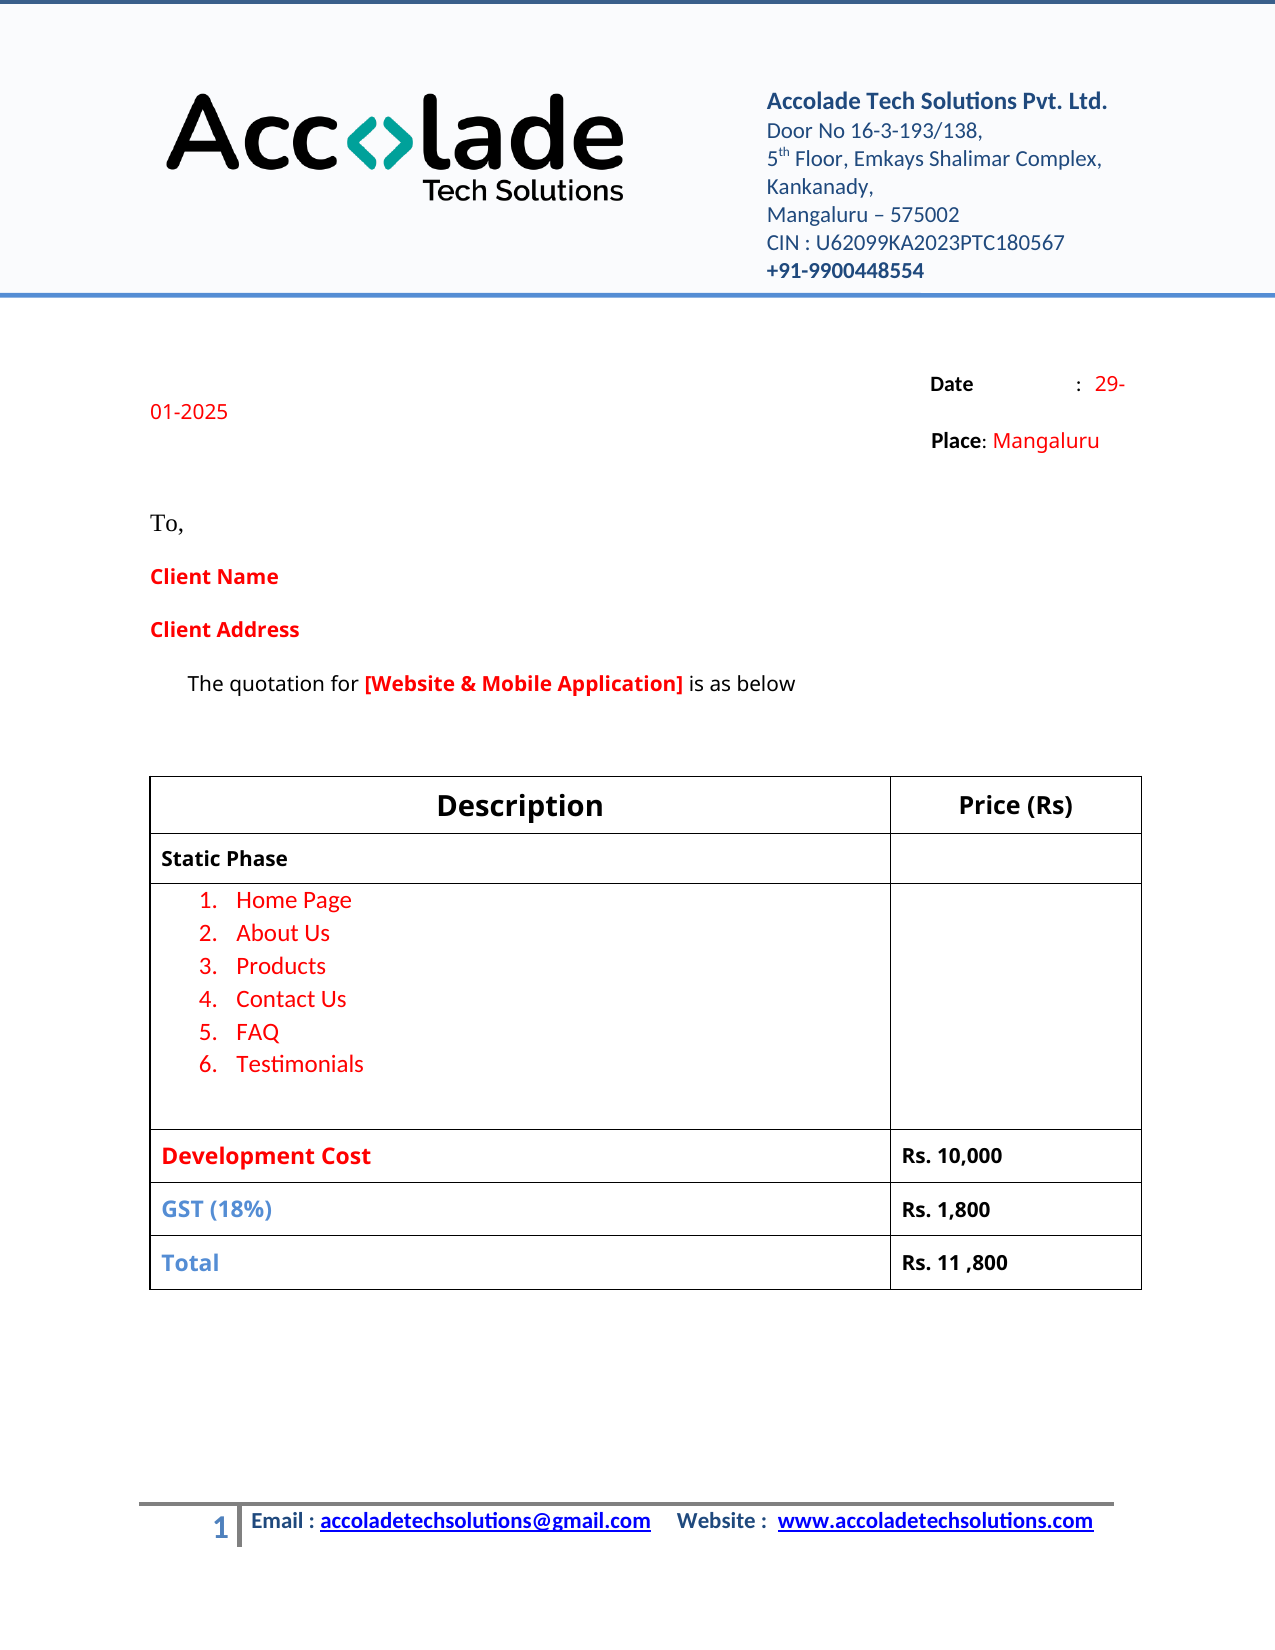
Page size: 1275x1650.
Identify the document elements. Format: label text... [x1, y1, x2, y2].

picture [150, 85, 639, 209]
table_cell Static Phase [151, 834, 890, 883]
text Client Name [150, 562, 1125, 590]
table_cell Rs. 10,000 [891, 1130, 1141, 1182]
table_header Price (Rs) [891, 777, 1141, 833]
text To, [150, 508, 1125, 537]
table_cell [891, 834, 1141, 883]
table_cell Total [151, 1236, 890, 1288]
text The quotation for [Website & Mobile Application] is as below [187, 669, 1125, 697]
table_cell Rs. 1,800 [891, 1183, 1141, 1235]
table_cell Development Cost [151, 1130, 890, 1182]
table_cell [891, 884, 1141, 1128]
table_cell Home Page About Us Products Contact Us FAQ Testimonials [151, 884, 890, 1128]
table_header [139, 85, 755, 312]
text Client Address [150, 615, 1125, 644]
text Date : 29-01-2025 [150, 369, 1125, 426]
table_header Accolade Tech Solutions Pvt. Ltd. Door No 16-3-193/138, 5th Floor, Emkays Shalimar Complex, Kankanady, Mangaluru – 575002 CIN : U62099KA2023PTC180567 +91-9900448554 [755, 85, 1154, 312]
table_cell Rs. 11 ,800 [891, 1236, 1141, 1288]
text Place: Mangaluru [150, 426, 1125, 454]
table_cell GST (18%) [151, 1183, 890, 1235]
table_header Description [151, 777, 890, 833]
